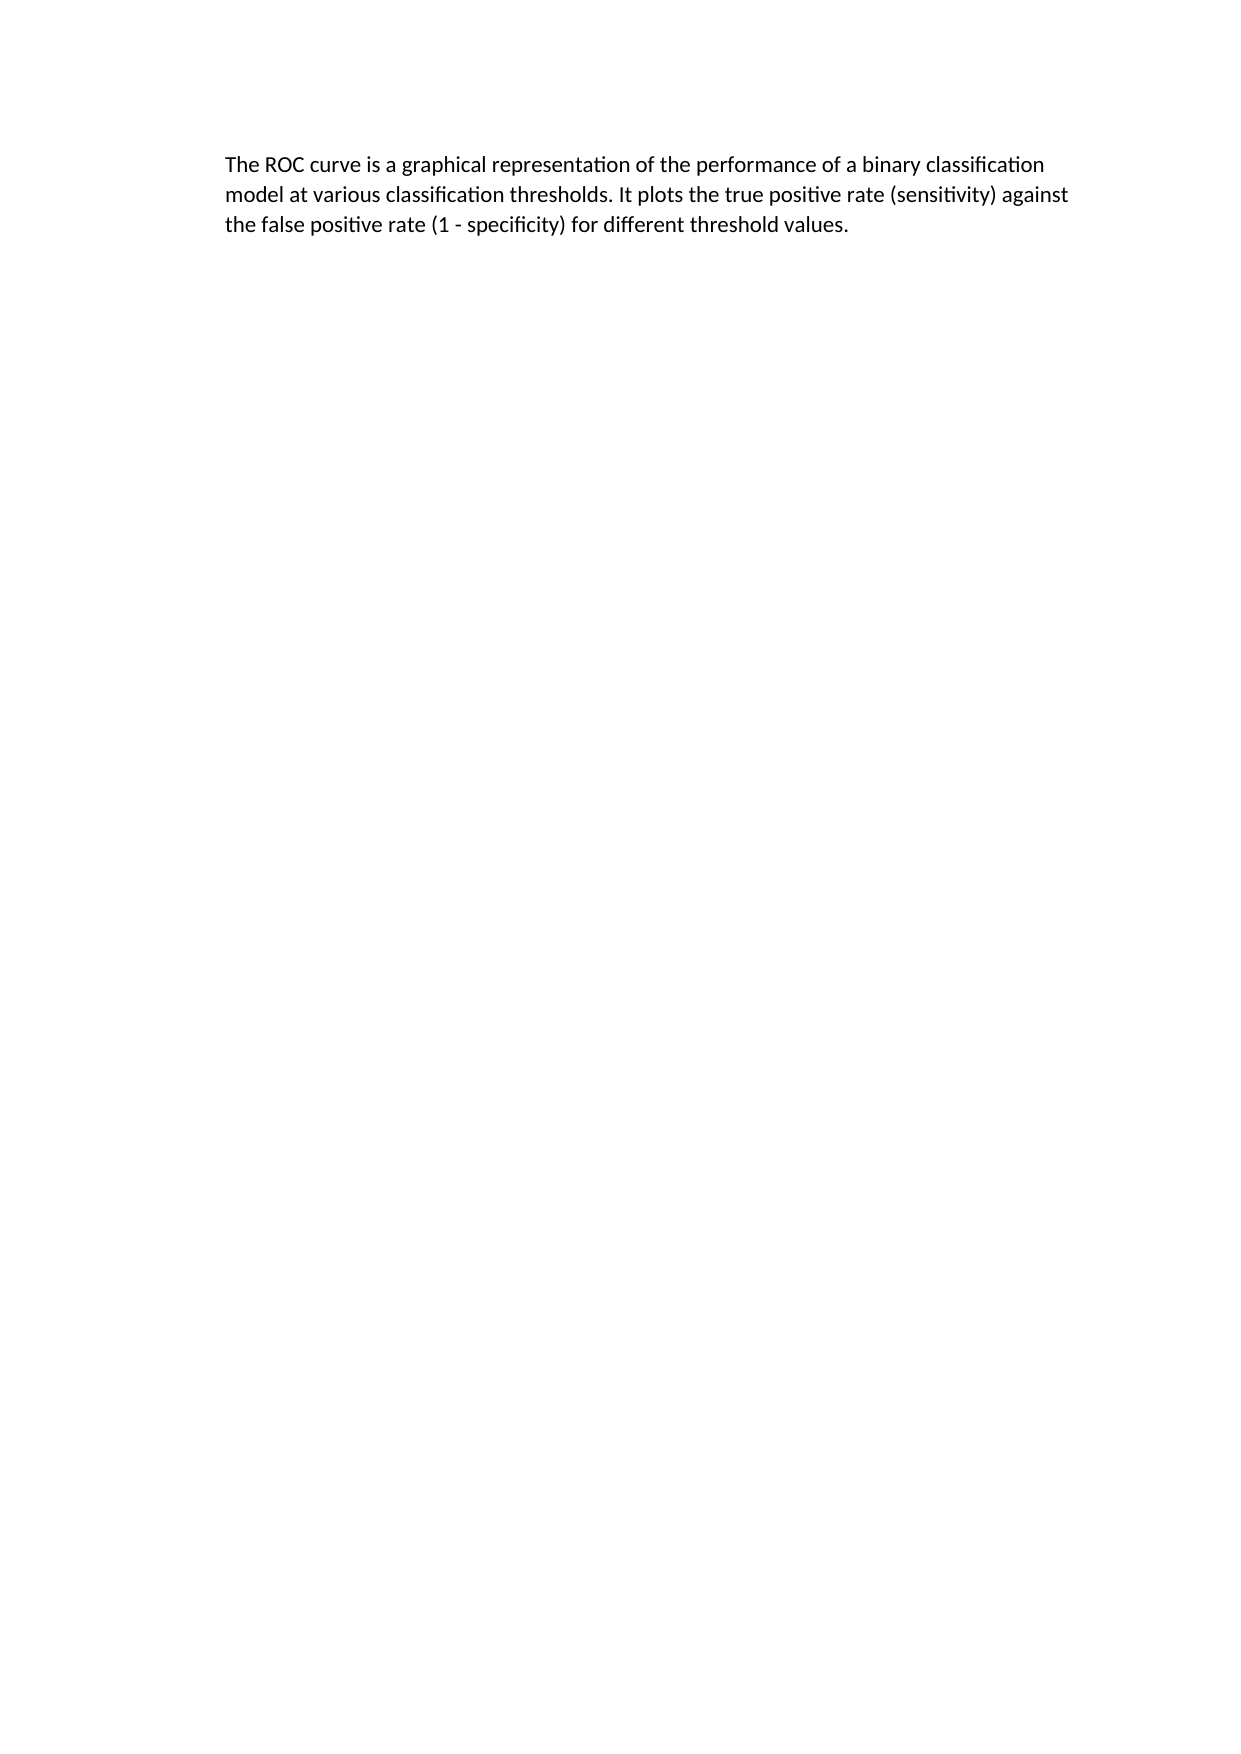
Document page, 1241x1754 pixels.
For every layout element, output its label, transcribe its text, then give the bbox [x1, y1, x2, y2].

text The ROC curve is a graphical representation of the performance of a binary classification model at various classification thresholds. It plots the true positive rate (sensitivity) against the false positive rate (1 - specificity) for different threshold values. [225, 150, 1090, 238]
